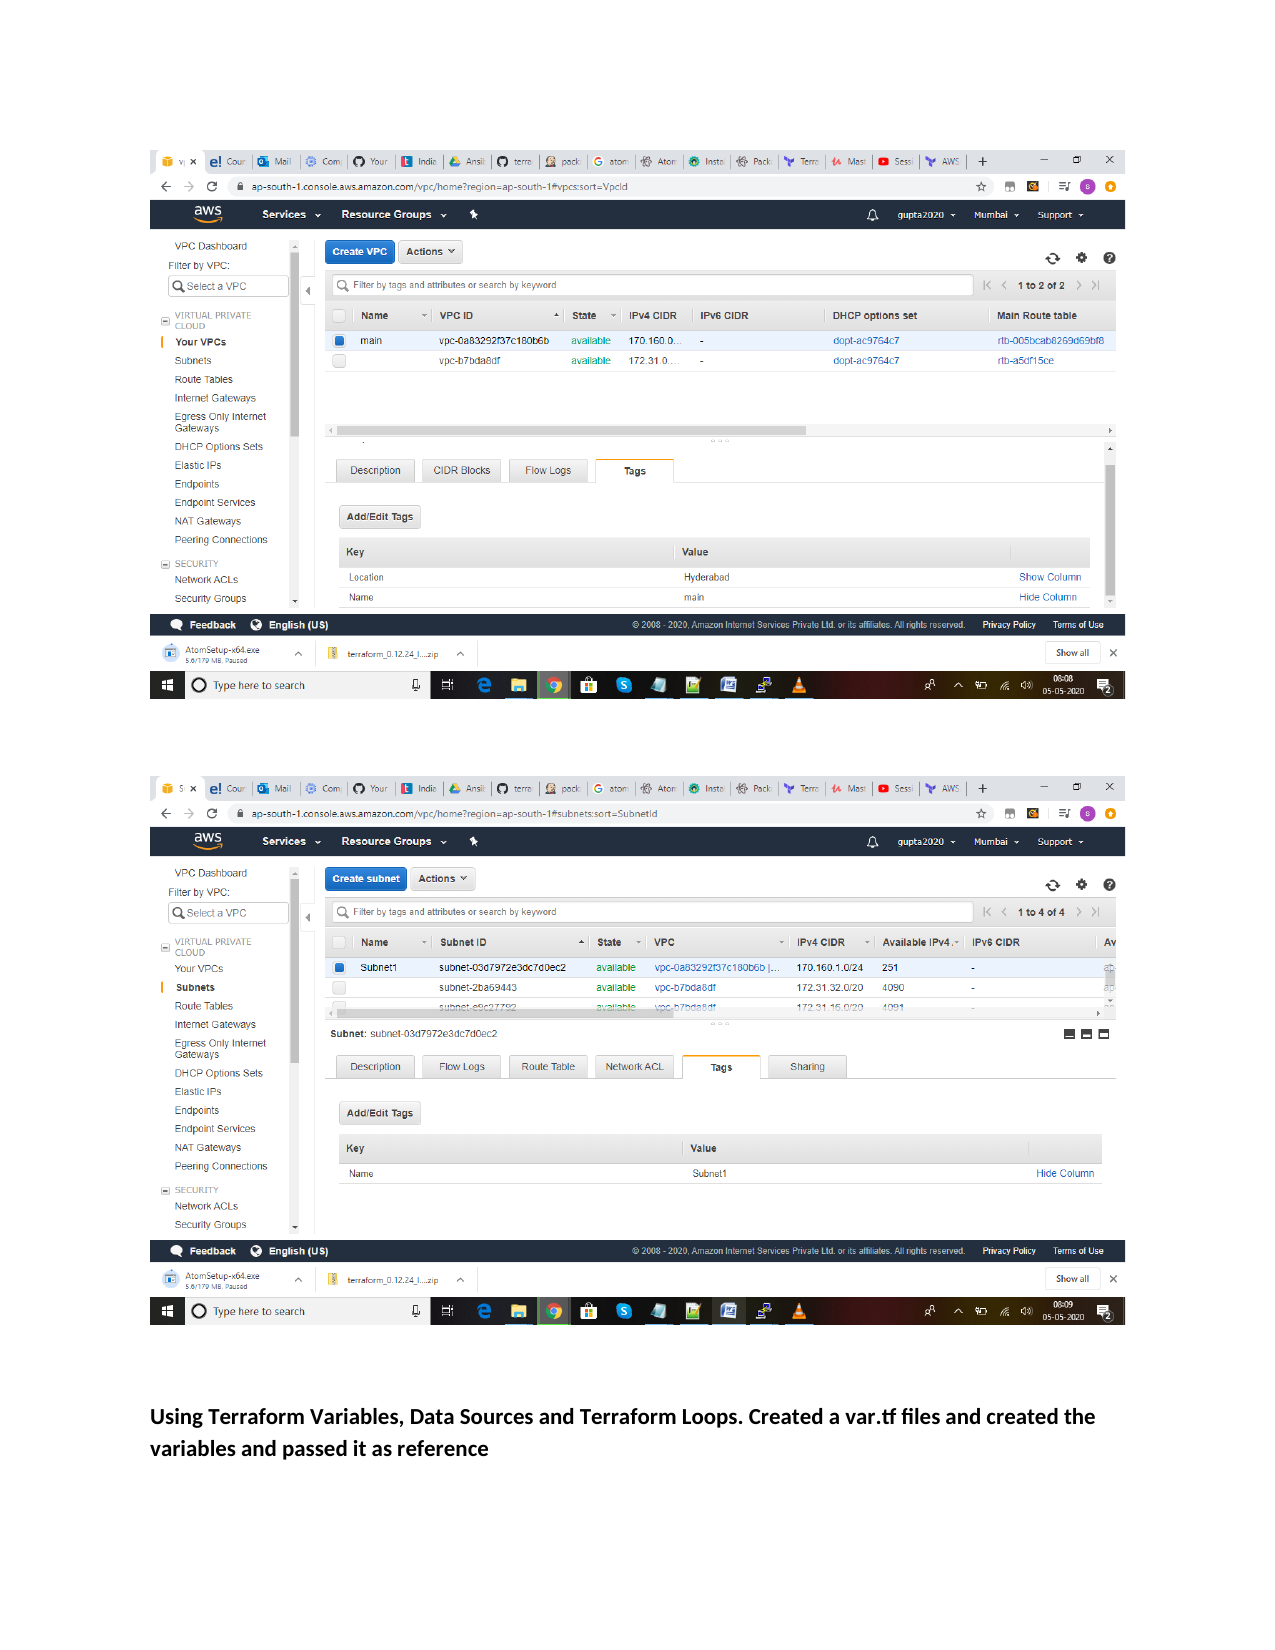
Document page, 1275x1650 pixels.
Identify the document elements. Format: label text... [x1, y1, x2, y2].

text Using Terraform Variables, Data Sources and Terraform Loops. Created a var.tf files and created the variables and passed it as reference [150, 1402, 1125, 1462]
picture [150, 776, 1125, 1325]
picture [150, 150, 1125, 699]
